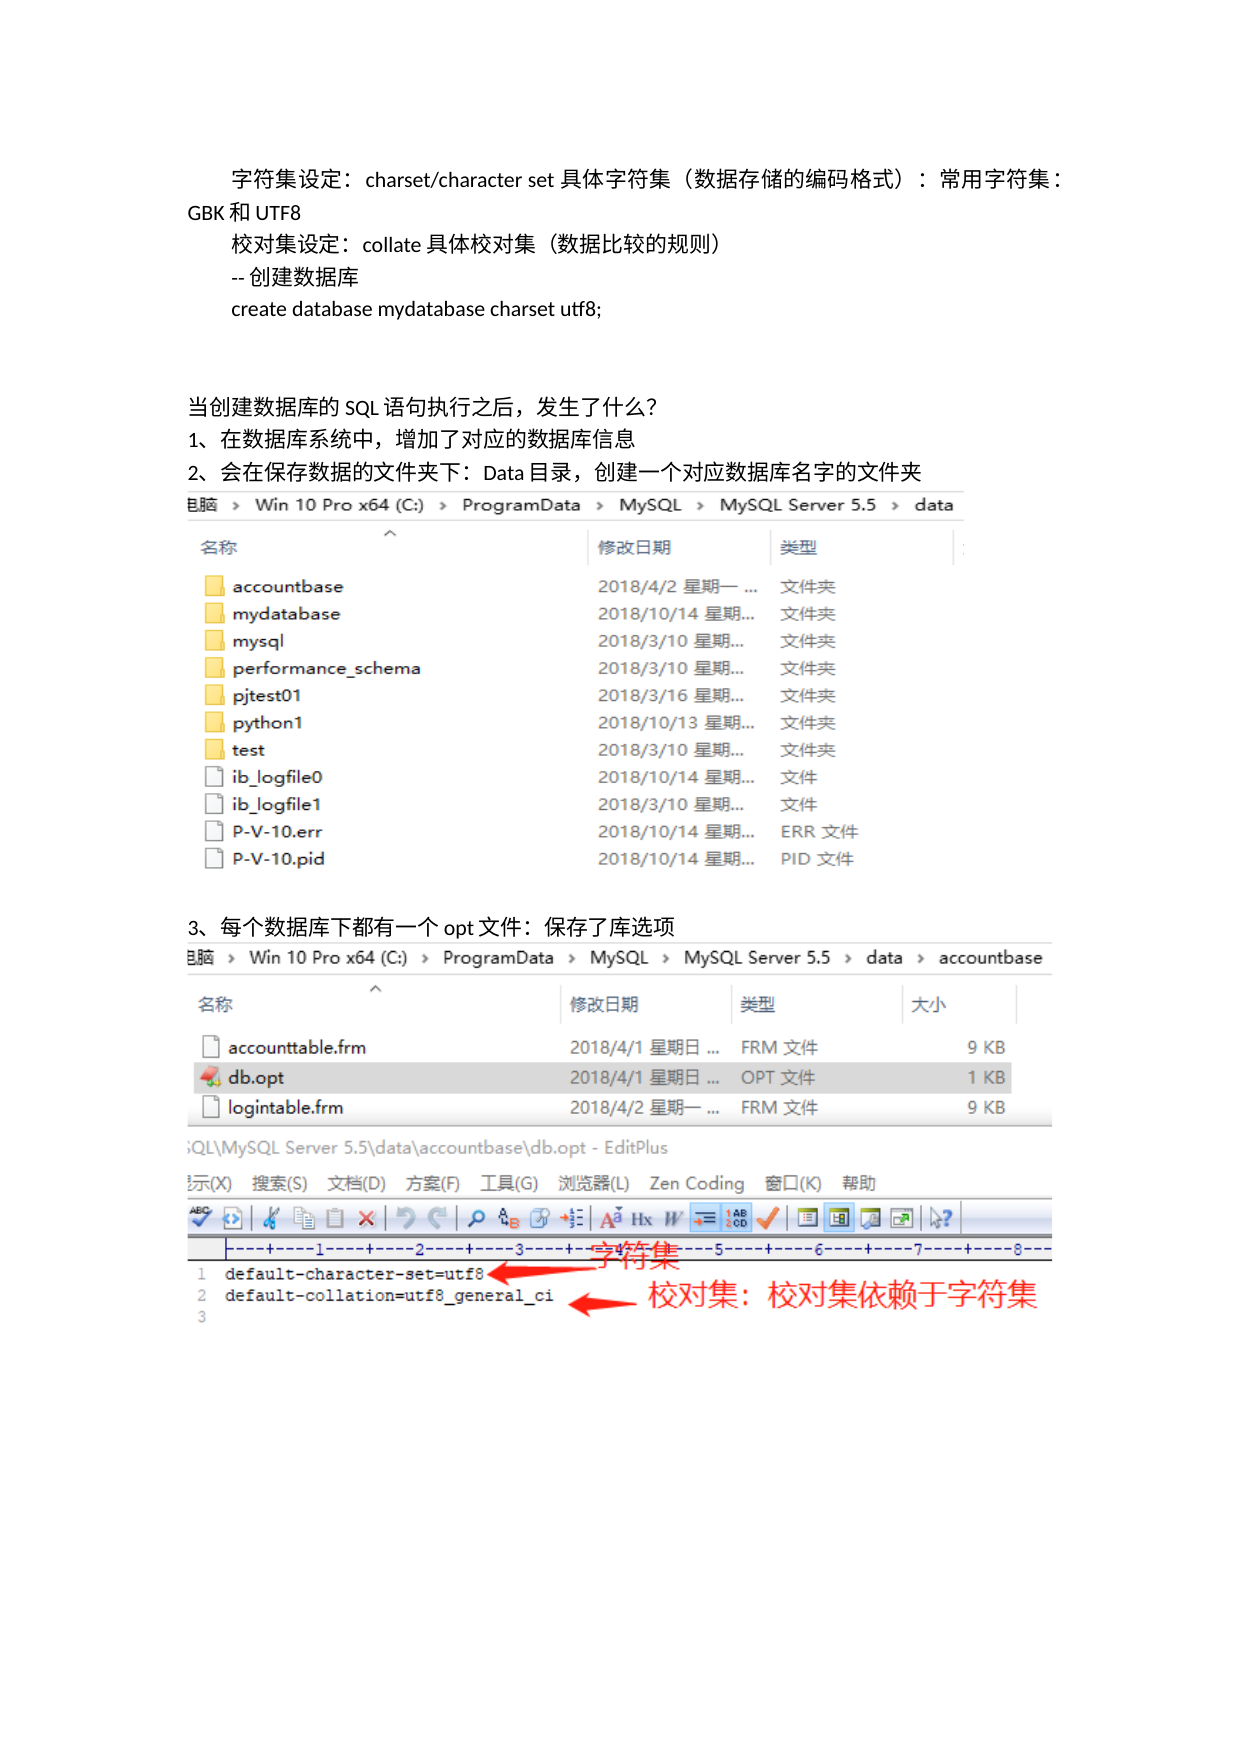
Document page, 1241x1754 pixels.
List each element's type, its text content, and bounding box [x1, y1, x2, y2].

list 在数据库系统中，增加了对应的数据库信息 [187, 422, 1053, 454]
picture [187, 942, 1053, 1324]
text create database mydatabase charset utf8; [187, 292, 1053, 324]
list 每个数据库下都有一个opt文件：保存了库选项 [187, 909, 1053, 942]
list 会在保存数据的文件夹下：Data目录，创建一个对应数据库名字的文件夹 [187, 454, 1053, 487]
text 当创建数据库的SQL语句执行之后，发生了什么？ [187, 389, 1053, 422]
picture [187, 487, 964, 892]
text 校对集设定：collate 具体校对集（数据比较的规则） [187, 227, 1053, 259]
text 字符集设定：charset/character set 具体字符集（数据存储的编码格式）：常用字符集：GBK和UTF8 [187, 162, 1053, 227]
text -- 创建数据库 [187, 259, 1053, 292]
